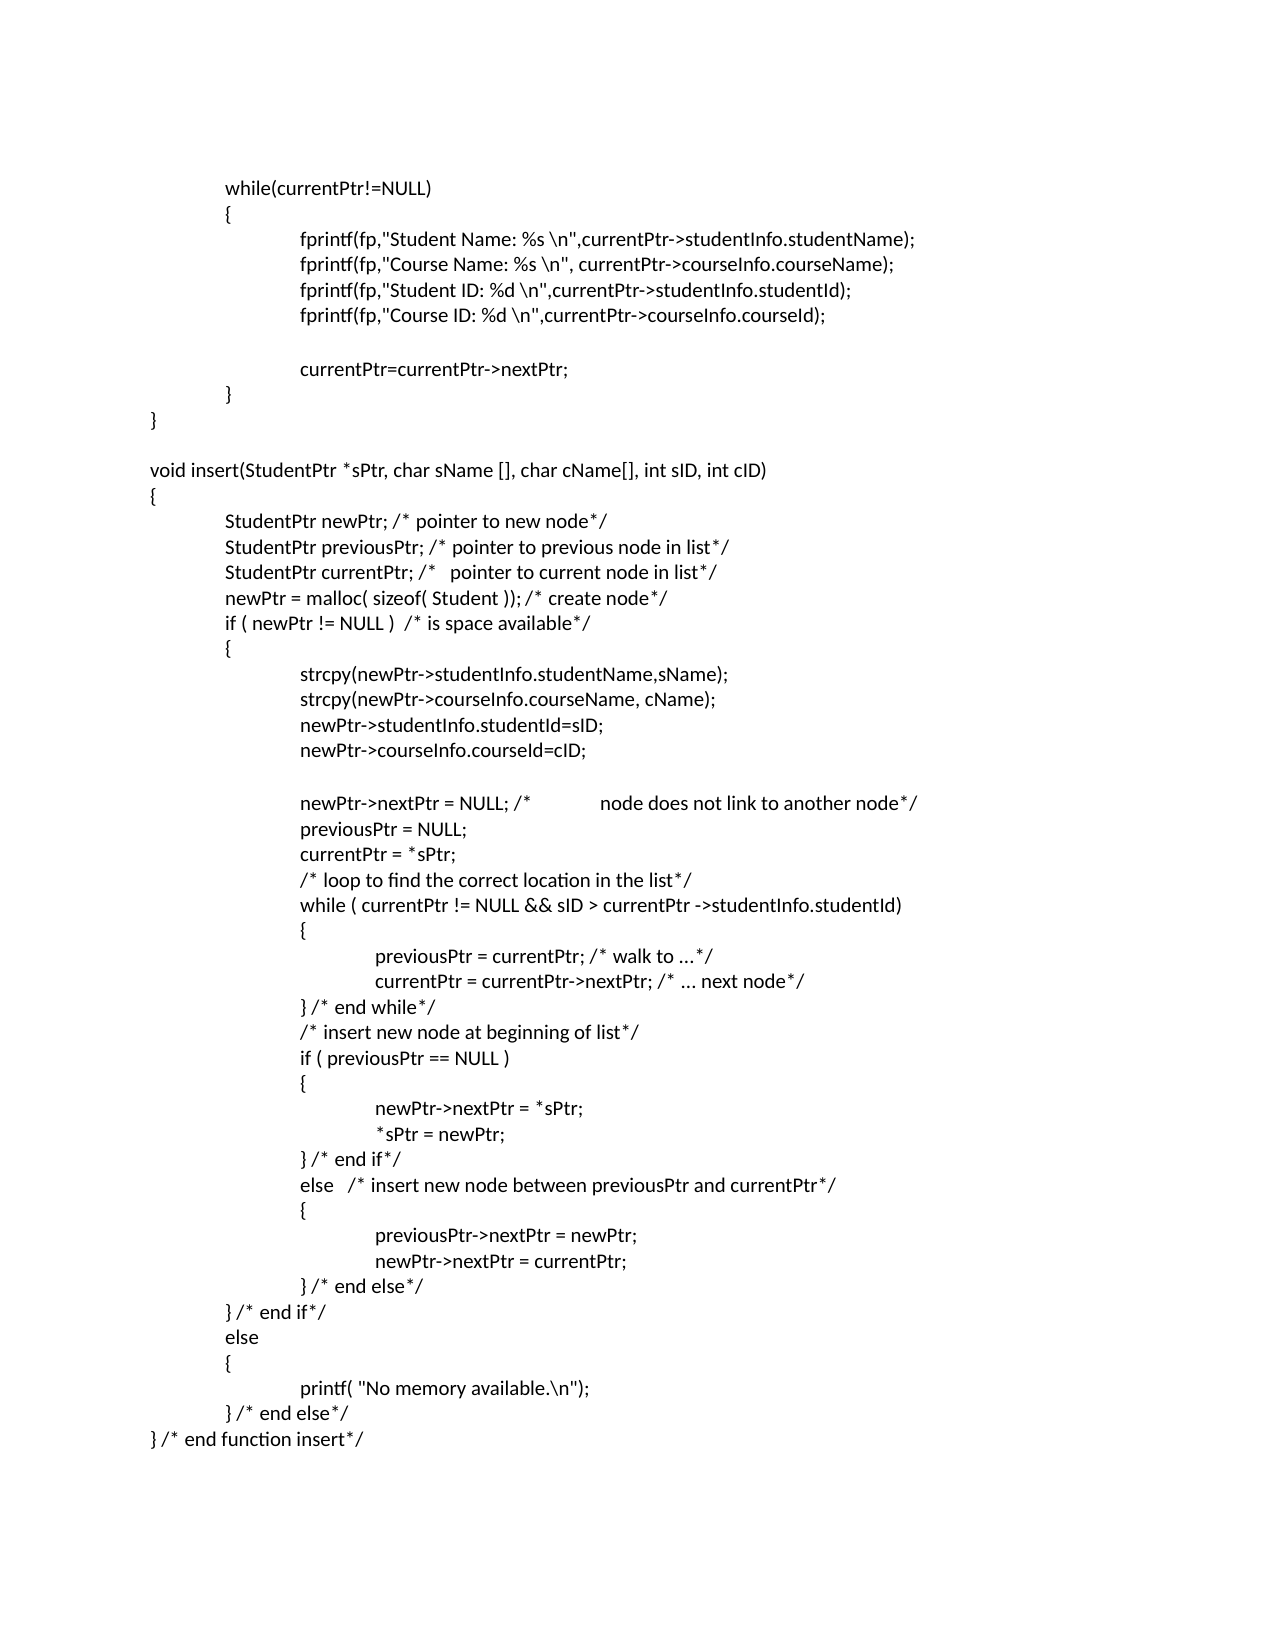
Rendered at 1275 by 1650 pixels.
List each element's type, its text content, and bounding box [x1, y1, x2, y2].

text while ( currentPtr != NULL && sID > currentPtr ->studentInfo.studentId) [150, 892, 1125, 918]
text /* loop to find the correct location in the list*/ [150, 867, 1125, 892]
text if ( previousPtr == NULL ) [150, 1045, 1125, 1070]
text strcpy(newPtr->courseInfo.courseName, cName); [150, 686, 1125, 712]
text else /* insert new node between previousPtr and currentPtr*/ [150, 1172, 1125, 1197]
text previousPtr = currentPtr; /* walk to ...*/ [150, 943, 1125, 968]
text } /* end while*/ [150, 994, 1125, 1019]
text StudentPtr newPtr; /* pointer to new node*/ [150, 508, 1125, 534]
text { [150, 483, 1125, 508]
text currentPtr = *sPtr; [150, 841, 1125, 867]
text { [150, 918, 1125, 943]
text previousPtr->nextPtr = newPtr; [150, 1223, 1125, 1248]
text currentPtr=currentPtr->nextPtr; [150, 356, 1125, 381]
text currentPtr = currentPtr->nextPtr; /* ... next node*/ [150, 968, 1125, 994]
text strcpy(newPtr->studentInfo.studentName,sName); [150, 661, 1125, 686]
text } [150, 381, 1125, 407]
text previousPtr = NULL; [150, 816, 1125, 841]
text StudentPtr previousPtr; /* pointer to previous node in list*/ [150, 534, 1125, 559]
text } /* end if*/ [150, 1299, 1125, 1324]
text *sPtr = newPtr; [150, 1121, 1125, 1146]
text } /* end else*/ [150, 1401, 1125, 1426]
text fprintf(fp,"Course Name: %s \n", currentPtr->courseInfo.courseName); [150, 252, 1125, 277]
text fprintf(fp,"Course ID: %d \n",currentPtr->courseInfo.courseId); [150, 302, 1125, 328]
text newPtr->nextPtr = NULL; /* node does not link to another node*/ [150, 791, 1125, 816]
text else [150, 1324, 1125, 1350]
text void insert(StudentPtr *sPtr, char sName [], char cName[], int sID, int cID) [150, 458, 1125, 483]
text newPtr->studentInfo.studentId=sID; [150, 712, 1125, 737]
text } [150, 407, 1125, 432]
text { [150, 201, 1125, 226]
text } /* end else*/ [150, 1273, 1125, 1299]
text newPtr->nextPtr = *sPtr; [150, 1096, 1125, 1121]
text newPtr = malloc( sizeof( Student )); /* create node*/ [150, 585, 1125, 610]
text /* insert new node at beginning of list*/ [150, 1019, 1125, 1045]
text newPtr->nextPtr = currentPtr; [150, 1248, 1125, 1273]
text } /* end if*/ [150, 1146, 1125, 1172]
text { [150, 636, 1125, 661]
text fprintf(fp,"Student Name: %s \n",currentPtr->studentInfo.studentName); [150, 226, 1125, 252]
text { [150, 1070, 1125, 1096]
text StudentPtr currentPtr; /* pointer to current node in list*/ [150, 559, 1125, 585]
text while(currentPtr!=NULL) [150, 175, 1125, 201]
text newPtr->courseInfo.courseId=cID; [150, 737, 1125, 763]
text printf( "No memory available.\n"); [150, 1375, 1125, 1401]
text { [150, 1350, 1125, 1375]
text } /* end function insert*/ [150, 1426, 1125, 1451]
text if ( newPtr != NULL ) /* is space available*/ [150, 610, 1125, 636]
text { [150, 1197, 1125, 1223]
text fprintf(fp,"Student ID: %d \n",currentPtr->studentInfo.studentId); [150, 277, 1125, 302]
